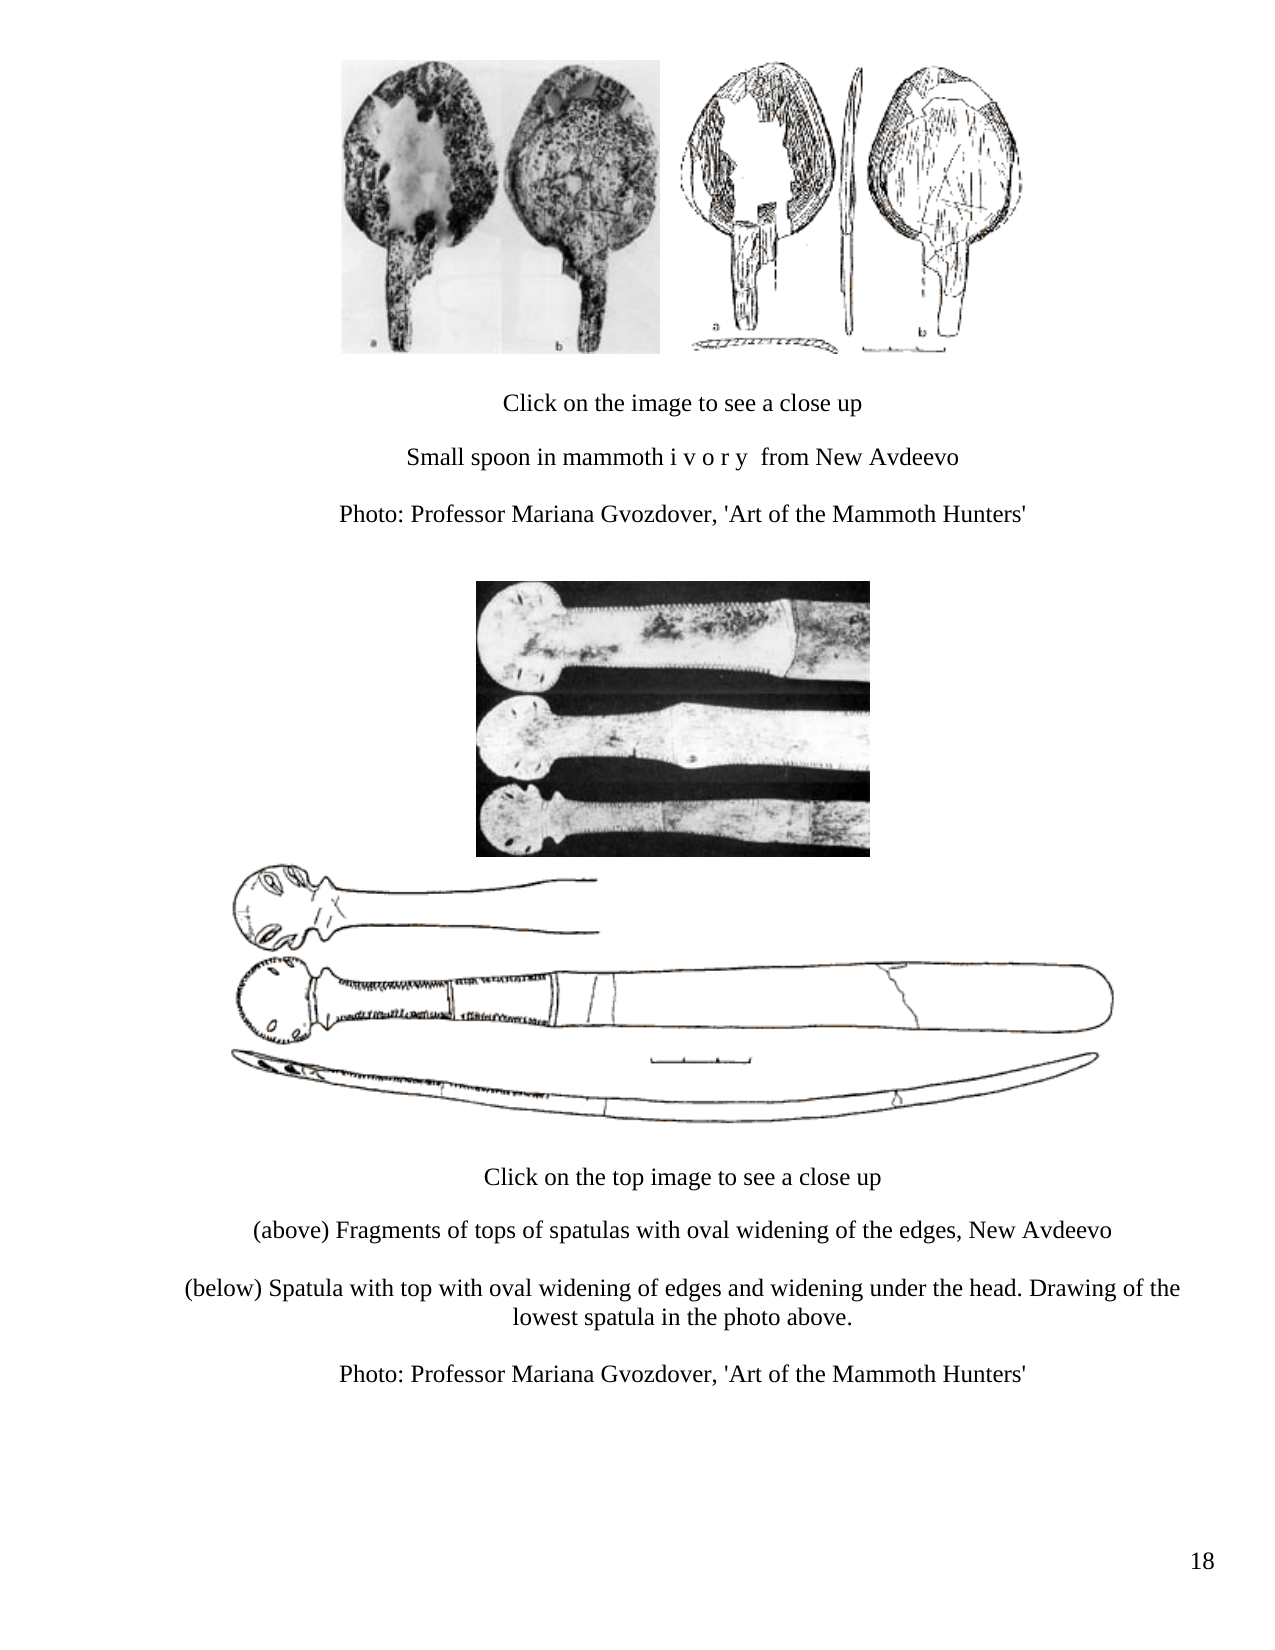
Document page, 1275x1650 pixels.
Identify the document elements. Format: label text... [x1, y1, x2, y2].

picture [341, 60, 660, 354]
text Small spoon in mammoth i v o r y from New Avdeevo [150, 442, 1215, 470]
picture [678, 60, 1024, 354]
picture [476, 581, 870, 857]
text Photo: Professor Mariana Gvozdover, 'Art of the Mammoth Hunters' [150, 499, 1215, 528]
text (below) Spatula with top with oval widening of edges and widening under the head. Drawing of the lowest spatula in the photo above. [150, 1273, 1215, 1331]
text (above) Fragments of tops of spatulas with oval widening of the edges, New Avdeevo [150, 1216, 1215, 1244]
text Photo: Professor Mariana Gvozdover, 'Art of the Mammoth Hunters' [150, 1359, 1215, 1388]
picture [230, 862, 1117, 1128]
